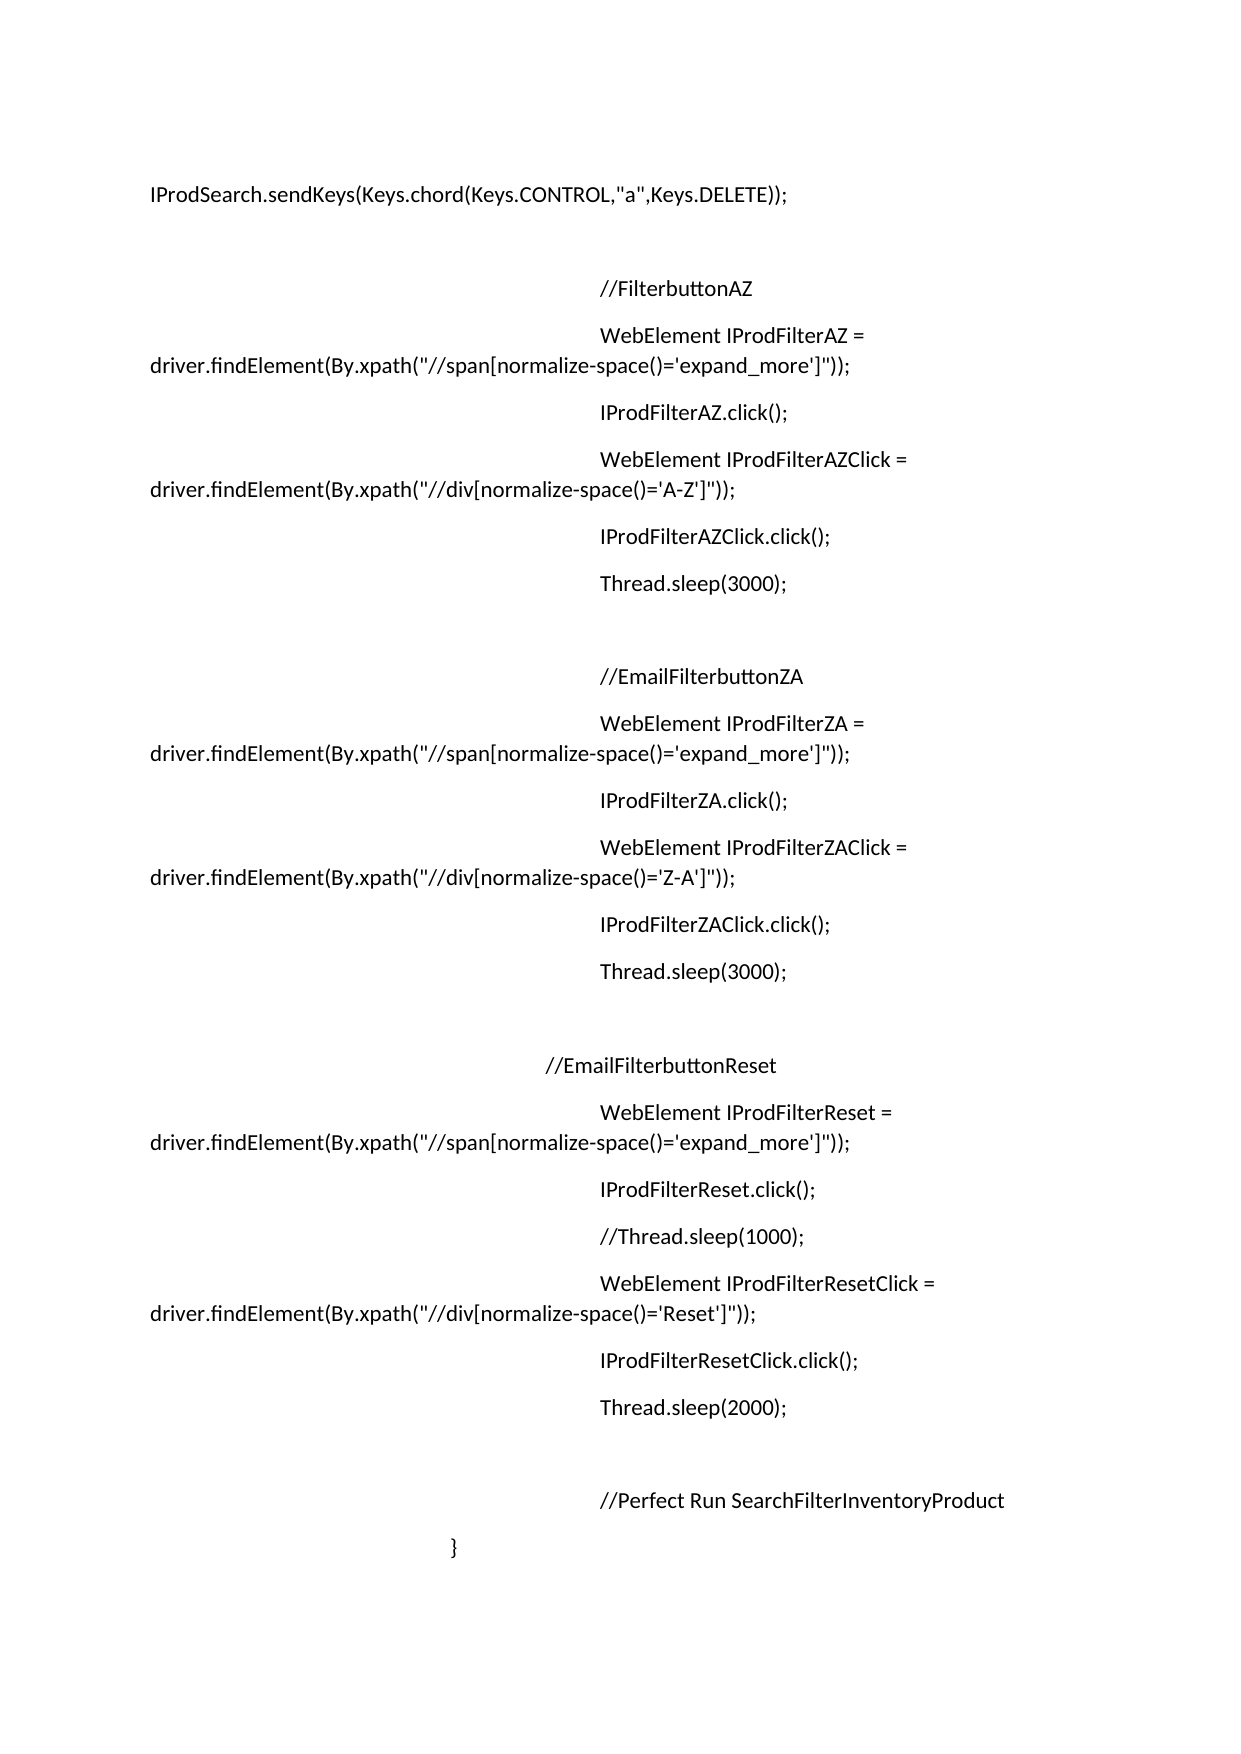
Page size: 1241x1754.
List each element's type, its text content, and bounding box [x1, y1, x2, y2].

text WebElement IProdFilterZAClick = driver.findElement(By.xpath("//div[normalize-space()='Z-A']")); [150, 833, 1090, 892]
text //FilterbuttonAZ [150, 274, 1090, 302]
text //EmailFilterbuttonZA [150, 662, 1090, 691]
text //Perfect Run SearchFilterInventoryProduct [150, 1486, 1090, 1514]
text IProdFilterAZClick.click(); [150, 522, 1090, 550]
text WebElement IProdFilterAZ = driver.findElement(By.xpath("//span[normalize-space()='expand_more']")); [150, 321, 1090, 379]
text Thread.sleep(3000); [150, 569, 1090, 597]
text IProdFilterAZ.click(); [150, 398, 1090, 426]
text IProdFilterZA.click(); [150, 786, 1090, 814]
text IProdFilterReset.click(); [150, 1175, 1090, 1203]
text WebElement IProdFilterZA = driver.findElement(By.xpath("//span[normalize-space()='expand_more']")); [150, 709, 1090, 768]
text //Thread.sleep(1000); [150, 1222, 1090, 1250]
text Thread.sleep(2000); [150, 1393, 1090, 1421]
text IProdFilterResetClick.click(); [150, 1346, 1090, 1374]
text WebElement IProdFilterAZClick = driver.findElement(By.xpath("//div[normalize-space()='A-Z']")); [150, 445, 1090, 503]
text Thread.sleep(3000); [150, 957, 1090, 985]
text WebElement IProdFilterResetClick = driver.findElement(By.xpath("//div[normalize-space()='Reset']")); [150, 1269, 1090, 1327]
text } [150, 1533, 1090, 1561]
text IProdFilterZAClick.click(); [150, 910, 1090, 938]
text WebElement IProdFilterReset = driver.findElement(By.xpath("//span[normalize-space()='expand_more']")); [150, 1098, 1090, 1156]
text //EmailFilterbuttonReset [150, 1051, 1090, 1079]
text IProdSearch.sendKeys(Keys.chord(Keys.CONTROL,"a",Keys.DELETE)); [150, 150, 1090, 208]
